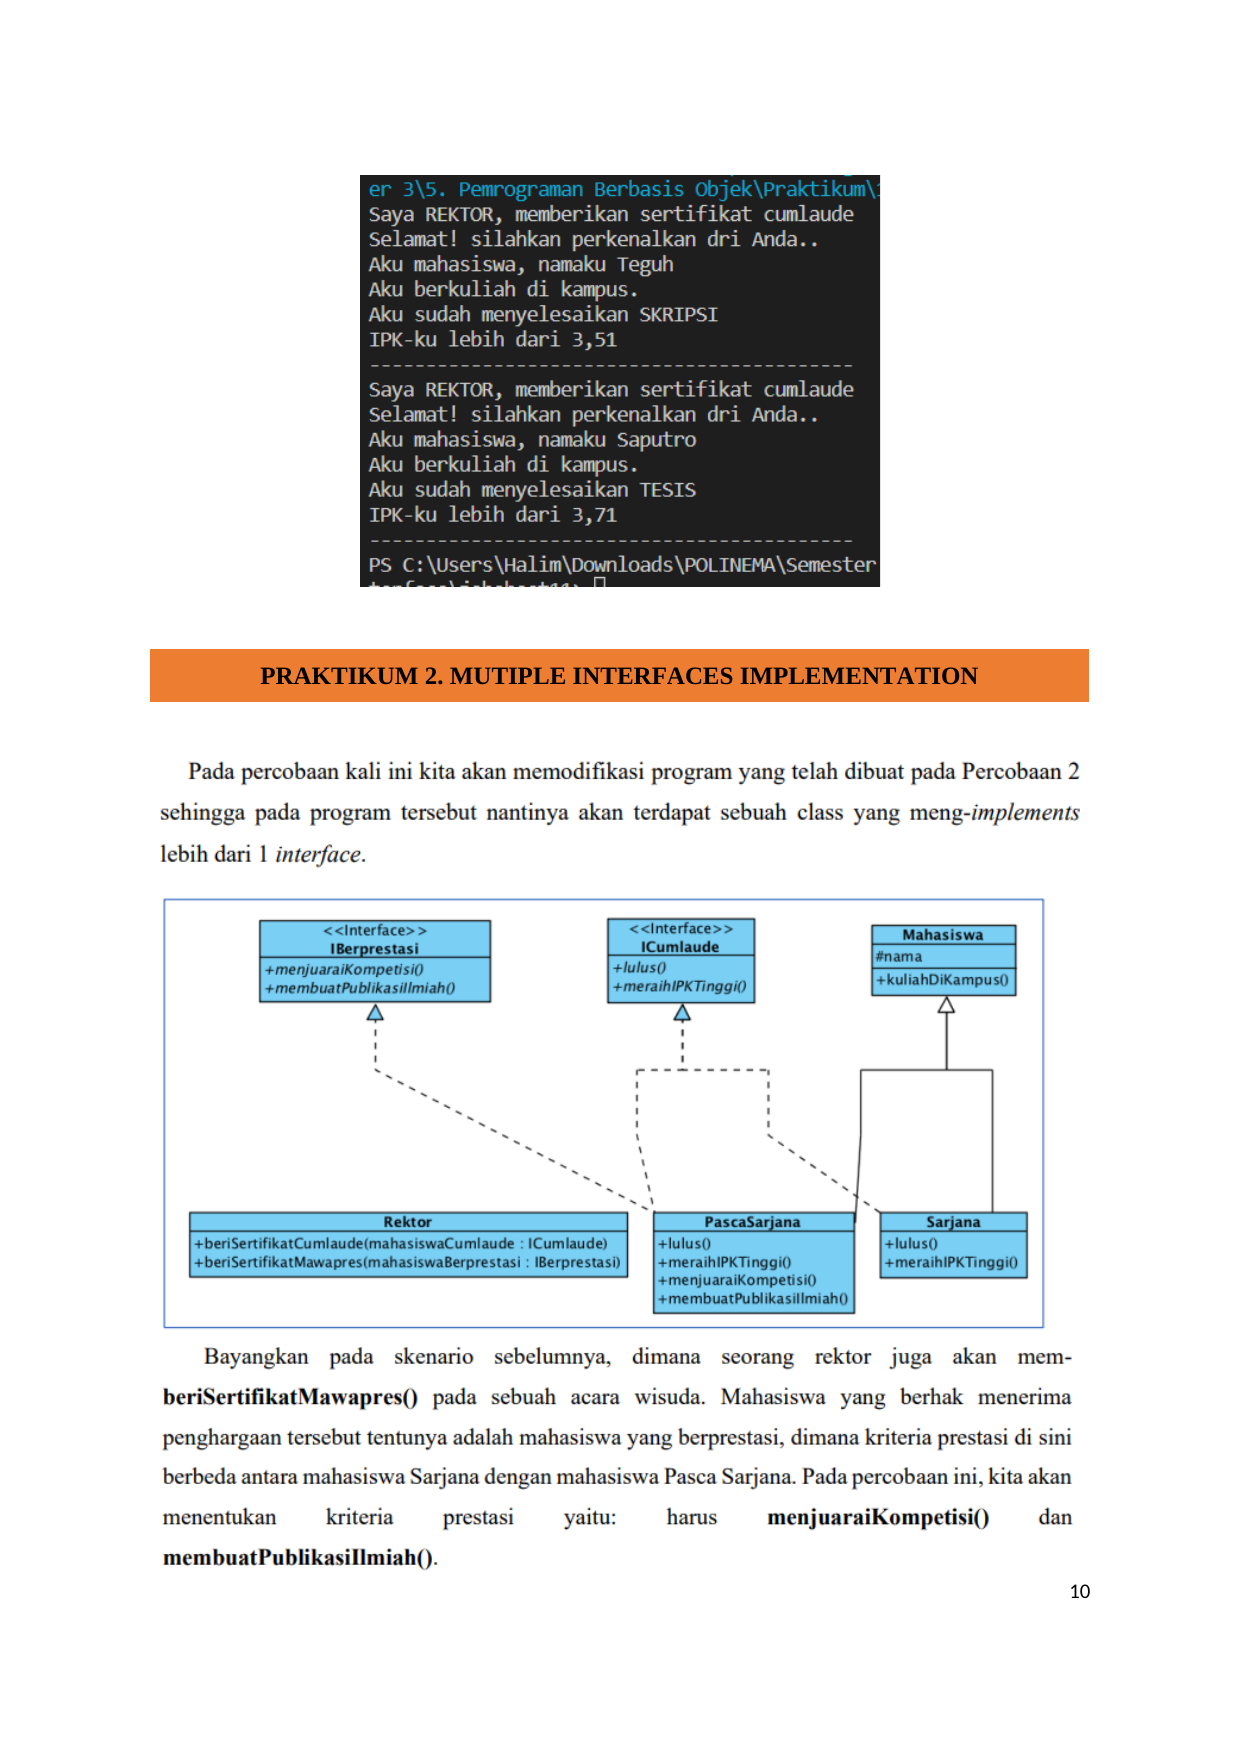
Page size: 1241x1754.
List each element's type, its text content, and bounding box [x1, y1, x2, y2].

picture [150, 888, 1091, 1572]
table_header PRAKTIKUM 2. MUTIPLE INTERFACES IMPLEMENTATION [150, 649, 1089, 702]
picture [150, 747, 1091, 873]
picture [360, 175, 880, 587]
